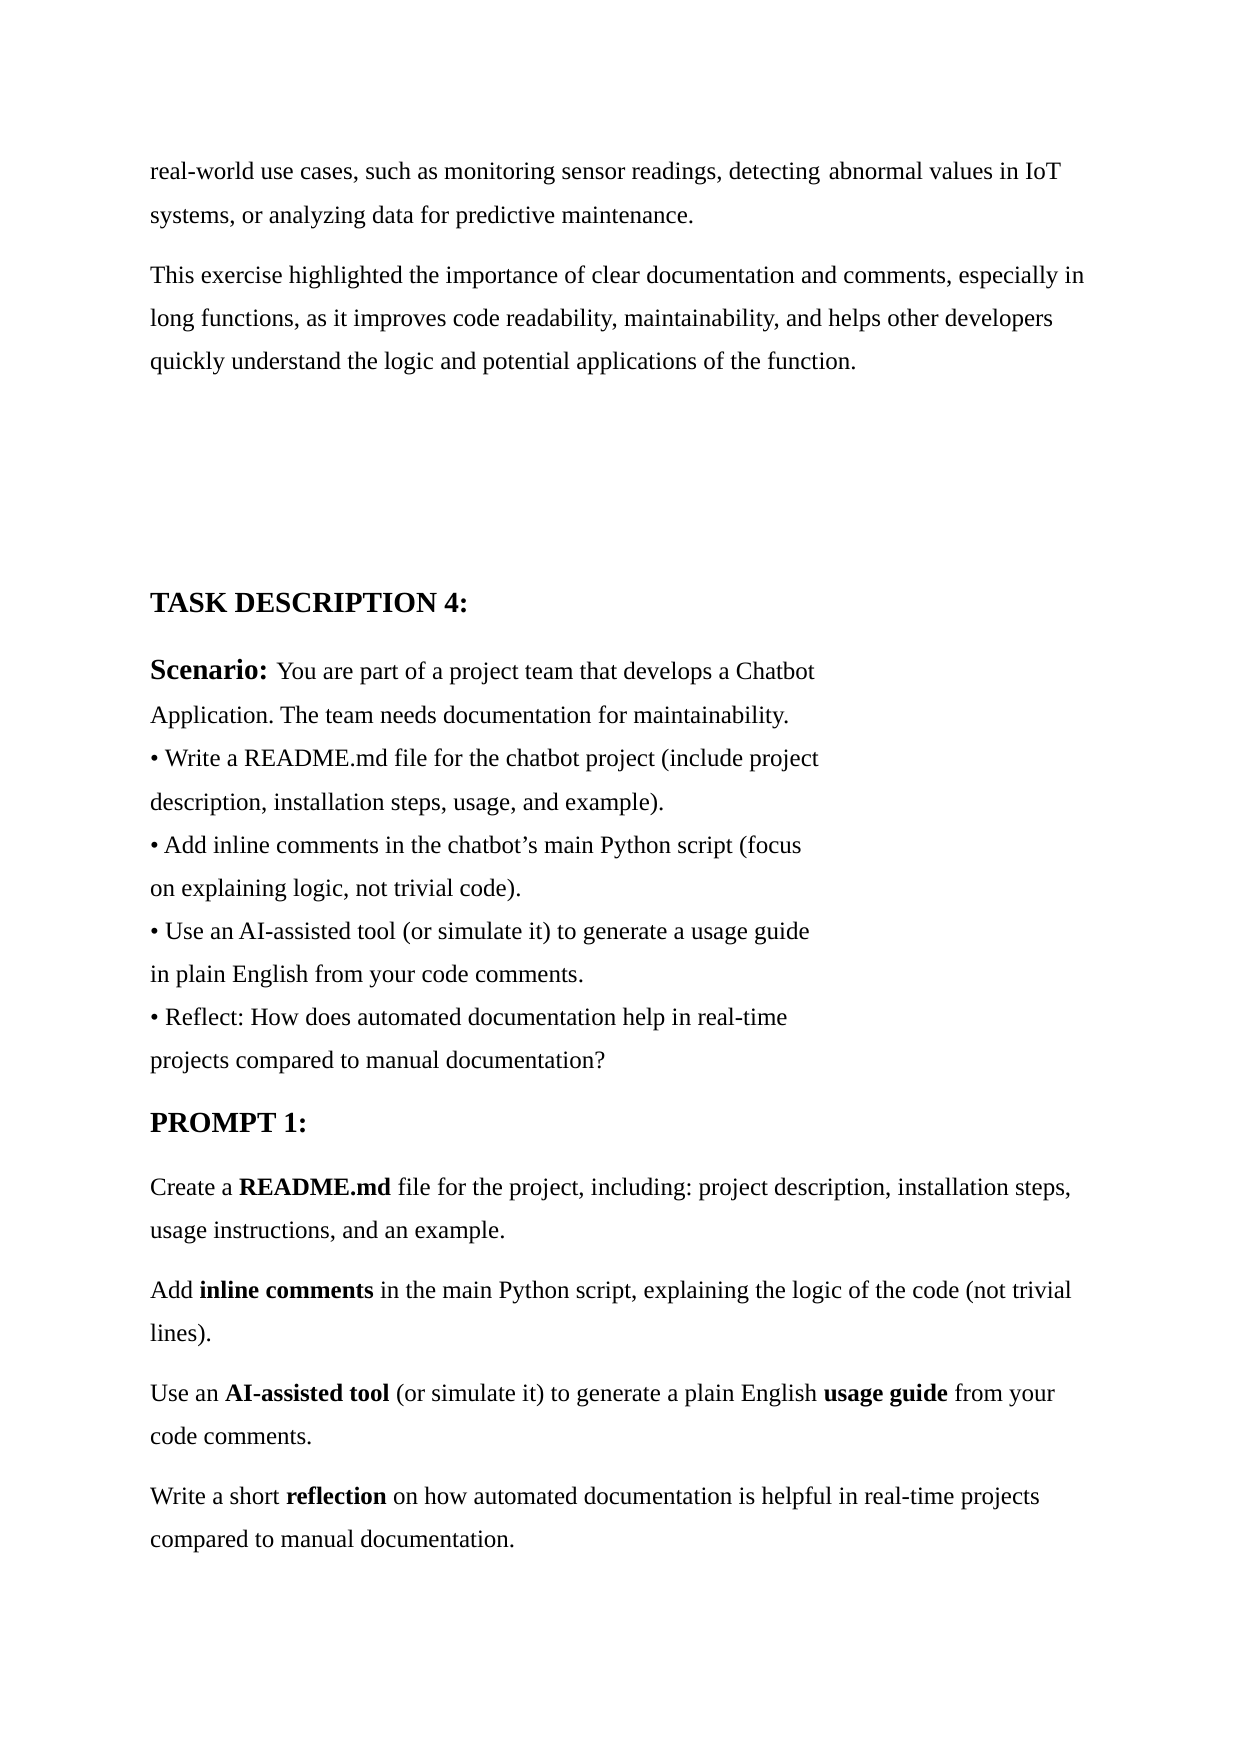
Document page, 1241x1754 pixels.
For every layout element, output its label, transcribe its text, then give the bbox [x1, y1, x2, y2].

text TASK DESCRIPTION 4: [150, 586, 1090, 619]
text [150, 150, 1090, 229]
text Scenario: You are part of a project team that develops a Chatbot Application. The team needs documentation for maintainability. • Write a README.md file for the chatbot project (include project description, installation steps, usage, and example). • Add inline comments in the chatbot’s main Python script (focus on explaining logic, not trivial code). • Use an AI-assisted tool (or simulate it) to generate a usage guide in plain English from your code comments. • Reflect: How does automated documentation help in real-time projects compared to manual documentation? [150, 652, 1090, 1074]
text This exercise highlighted the importance of clear documentation and comments, especially in long functions, as it improves code readability, maintainability, and helps other developers quickly understand the logic and potential applications of the function. [150, 260, 1090, 375]
text Create a README.md file for the project, including: project description, installation steps, usage instructions, and an example. [150, 1172, 1090, 1244]
text Use an AI-assisted tool (or simulate it) to generate a plain English usage guide from your code comments. [150, 1378, 1090, 1450]
text PROMPT 1: [150, 1105, 1090, 1139]
text Write a short reflection on how automated documentation is helpful in real-time projects compared to manual documentation. [150, 1481, 1090, 1553]
text Add inline comments in the main Python script, explaining the logic of the code (not trivial lines). [150, 1275, 1090, 1347]
